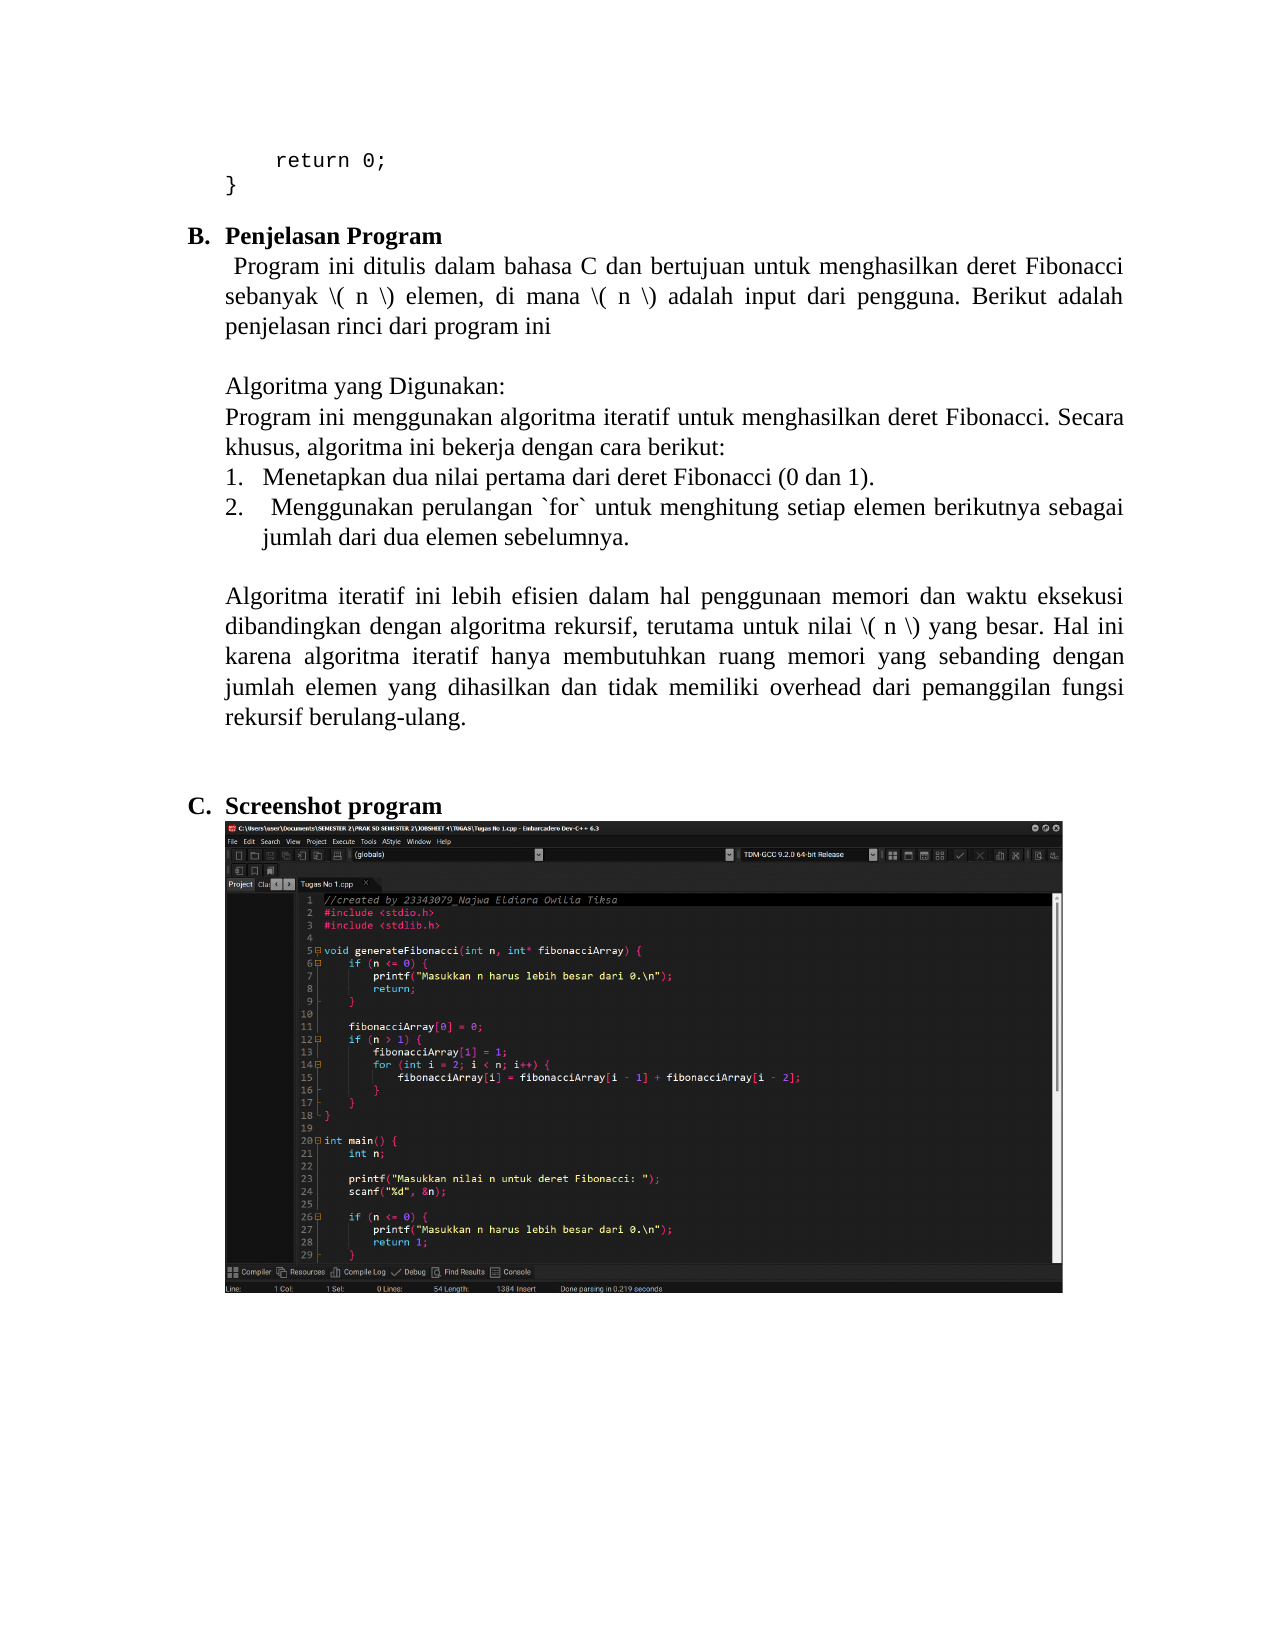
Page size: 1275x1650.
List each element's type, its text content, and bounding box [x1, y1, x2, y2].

list Program ini menggunakan algoritma iteratif untuk menghasilkan deret Fibonacci. Secara khusus, algoritma ini bekerja dengan cara berikut: [225, 402, 1125, 460]
picture [225, 821, 1063, 1293]
list Menggunakan perulangan `for` untuk menghitung setiap elemen berikutnya sebagai jumlah dari dua elemen sebelumnya. [225, 492, 1125, 551]
list Menetapkan dua nilai pertama dari deret Fibonacci (0 dan 1). [225, 462, 1125, 491]
list Algoritma yang Digunakan: [225, 371, 1125, 400]
text Algoritma iteratif ini lebih efisien dalam hal penggunaan memori dan waktu eksekusi dibandingkan dengan algoritma rekursif, terutama untuk nilai \( n \) yang besar. Hal ini karena algoritma iteratif hanya membutuhkan ruang memori yang sebanding dengan jumlah elemen yang dihasilkan dan tidak memiliki overhead dari pemanggilan fungsi rekursif berulang-ulang. [225, 581, 1125, 730]
list } [225, 174, 1125, 197]
list return 0; [225, 150, 1125, 174]
list Program ini ditulis dalam bahasa C dan bertujuan untuk menghasilkan deret Fibonacci sebanyak \( n \) elemen, di mana \( n \) adalah input dari pengguna. Berikut adalah penjelasan rinci dari program ini [225, 251, 1125, 340]
list Penjelasan Program [187, 221, 1125, 250]
list Screenshot program [187, 791, 1125, 820]
